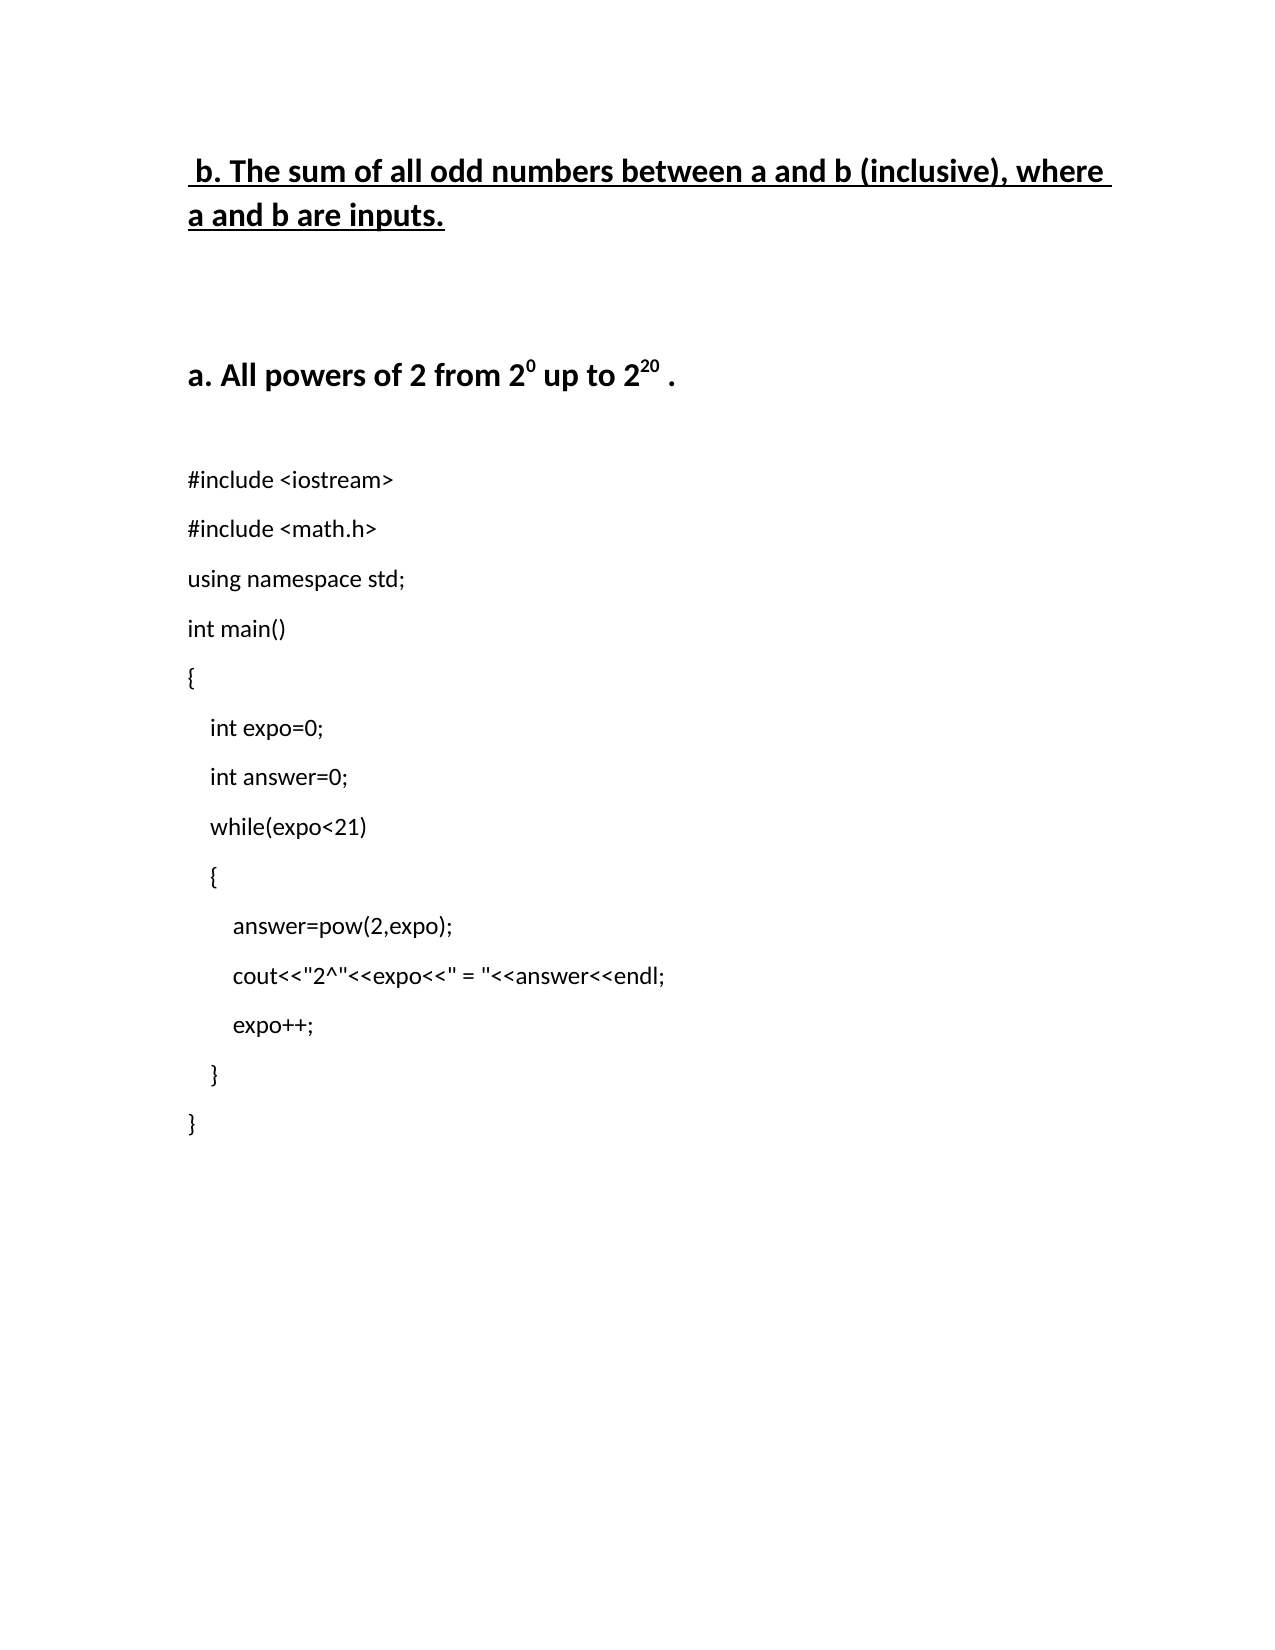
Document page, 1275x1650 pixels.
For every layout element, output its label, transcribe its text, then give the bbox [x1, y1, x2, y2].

text expo++; [187, 1009, 1125, 1040]
text #include <math.h> [187, 513, 1125, 544]
text int answer=0; [187, 761, 1125, 792]
text answer=pow(2,expo); [187, 910, 1125, 941]
text b. The sum of all odd numbers between a and b (inclusive), where a and b are inputs. [187, 150, 1125, 235]
text } [187, 1108, 1125, 1139]
text int expo=0; [187, 712, 1125, 742]
text { [187, 861, 1125, 891]
text cout<<"2^"<<expo<<" = "<<answer<<endl; [187, 960, 1125, 990]
text a. All powers of 2 from 20 up to 220 . [187, 354, 1125, 394]
text } [187, 1059, 1125, 1089]
text { [187, 662, 1125, 693]
text using namespace std; [187, 563, 1125, 594]
text while(expo<21) [187, 811, 1125, 842]
text #include <iostream> [187, 464, 1125, 494]
text int main() [187, 613, 1125, 643]
